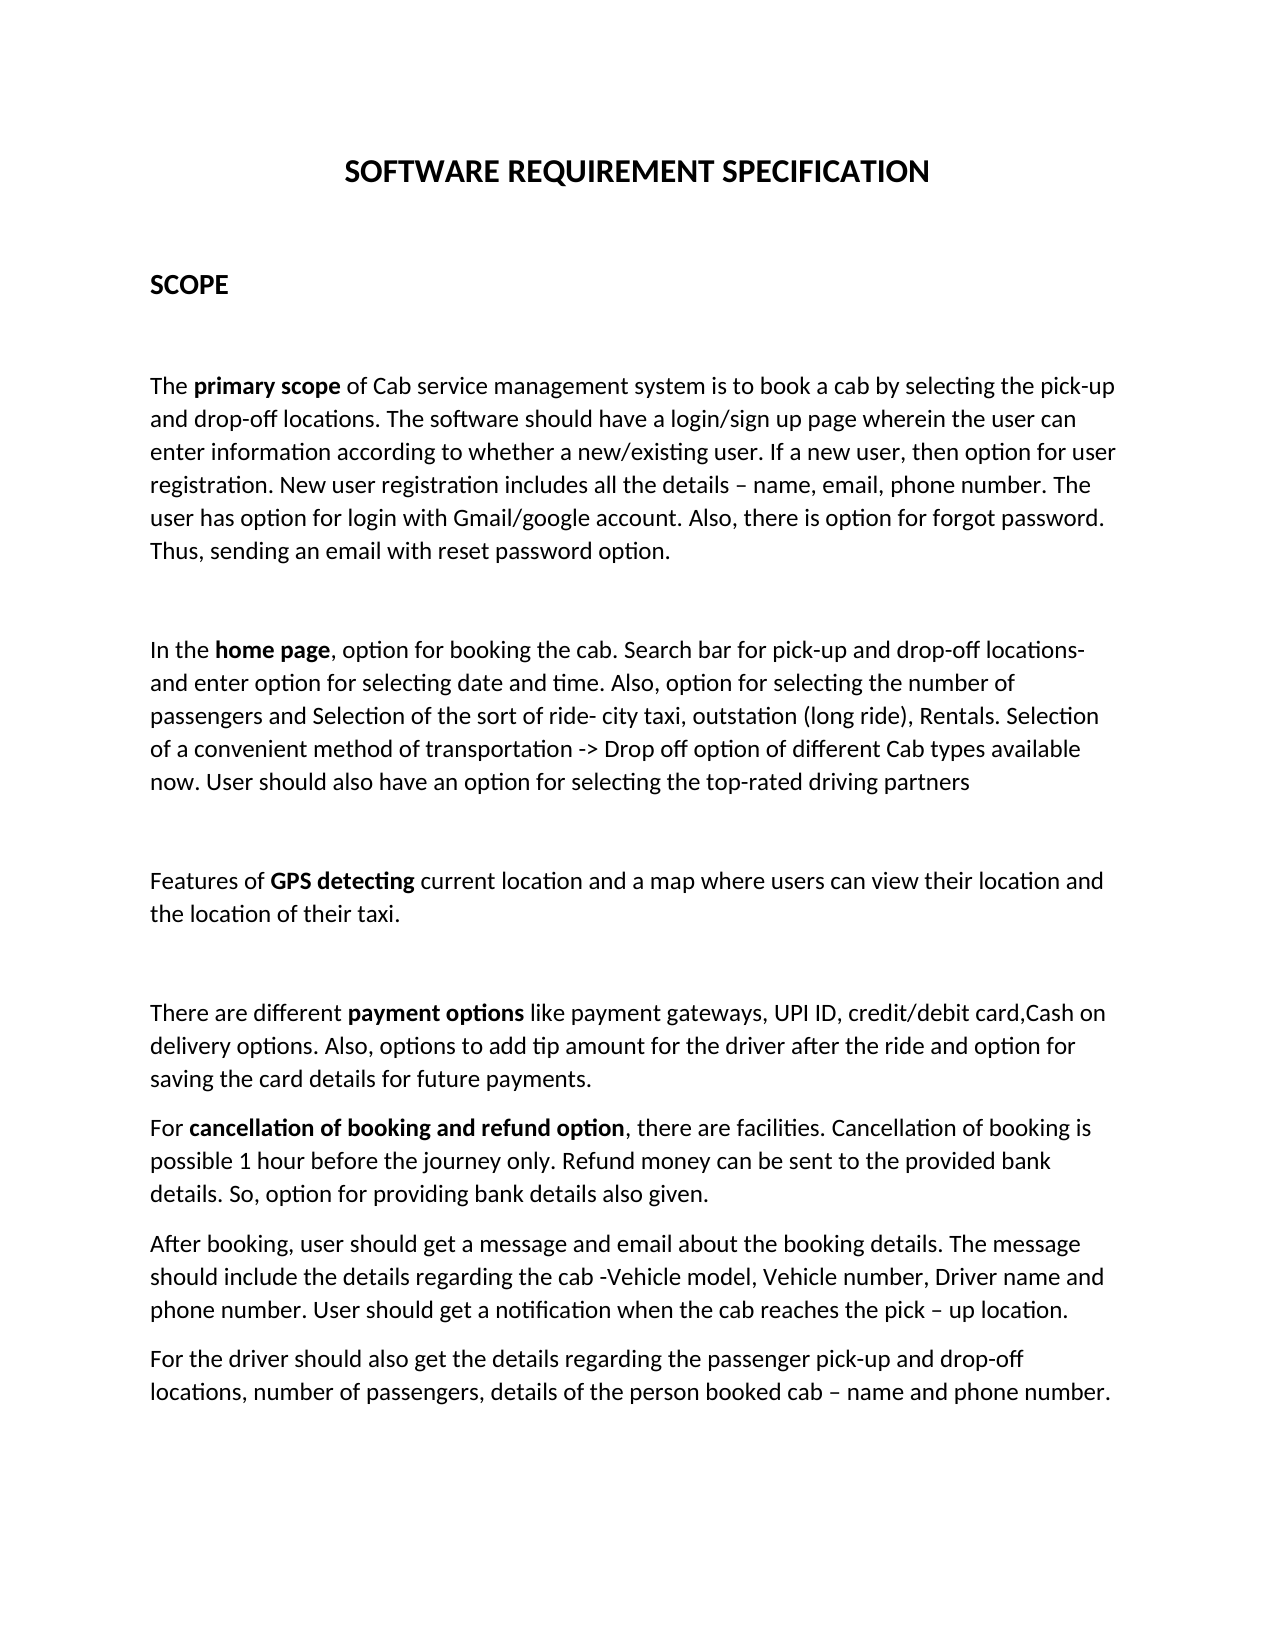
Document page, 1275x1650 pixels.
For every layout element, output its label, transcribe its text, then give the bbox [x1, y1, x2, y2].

text SOFTWARE REQUIREMENT SPECIFICATION [150, 150, 1125, 191]
text Features of GPS detecting current location and a map where users can view their location and the location of their taxi. [150, 865, 1125, 928]
text After booking, user should get a message and email about the booking details. The message should include the details regarding the cab -Vehicle model, Vehicle number, Driver name and phone number. User should get a notification when the cab reaches the pick – up location. [150, 1228, 1125, 1324]
text In the home page, option for booking the cab. Search bar for pick-up and drop-off locations- and enter option for selecting date and time. Also, option for selecting the number of passengers and Selection of the sort of ride- city taxi, outstation (long ride), Rentals. Selection of a convenient method of transportation -> Drop off option of different Cab types available now. User should also have an option for selecting the top-rated driving partners [150, 634, 1125, 796]
text For cancellation of booking and refund option, there are facilities. Cancellation of booking is possible 1 hour before the journey only. Refund money can be sent to the provided bank details. So, option for providing bank details also given. [150, 1112, 1125, 1209]
text There are different payment options like payment gateways, UPI ID, credit/debit card,Cash on delivery options. Also, options to add tip amount for the driver after the ride and option for saving the card details for future payments. [150, 997, 1125, 1093]
text SCOPE [150, 266, 1125, 301]
text For the driver should also get the details regarding the passenger pick-up and drop-off locations, number of passengers, details of the person booked cab – name and phone number. [150, 1343, 1125, 1407]
text The primary scope of Cab service management system is to book a cab by selecting the pick-up and drop-off locations. The software should have a login/sign up page wherein the user can enter information according to whether a new/existing user. If a new user, then option for user registration. New user registration includes all the details – name, email, phone number. The user has option for login with Gmail/google account. Also, there is option for forgot password. Thus, sending an email with reset password option. [150, 370, 1125, 566]
